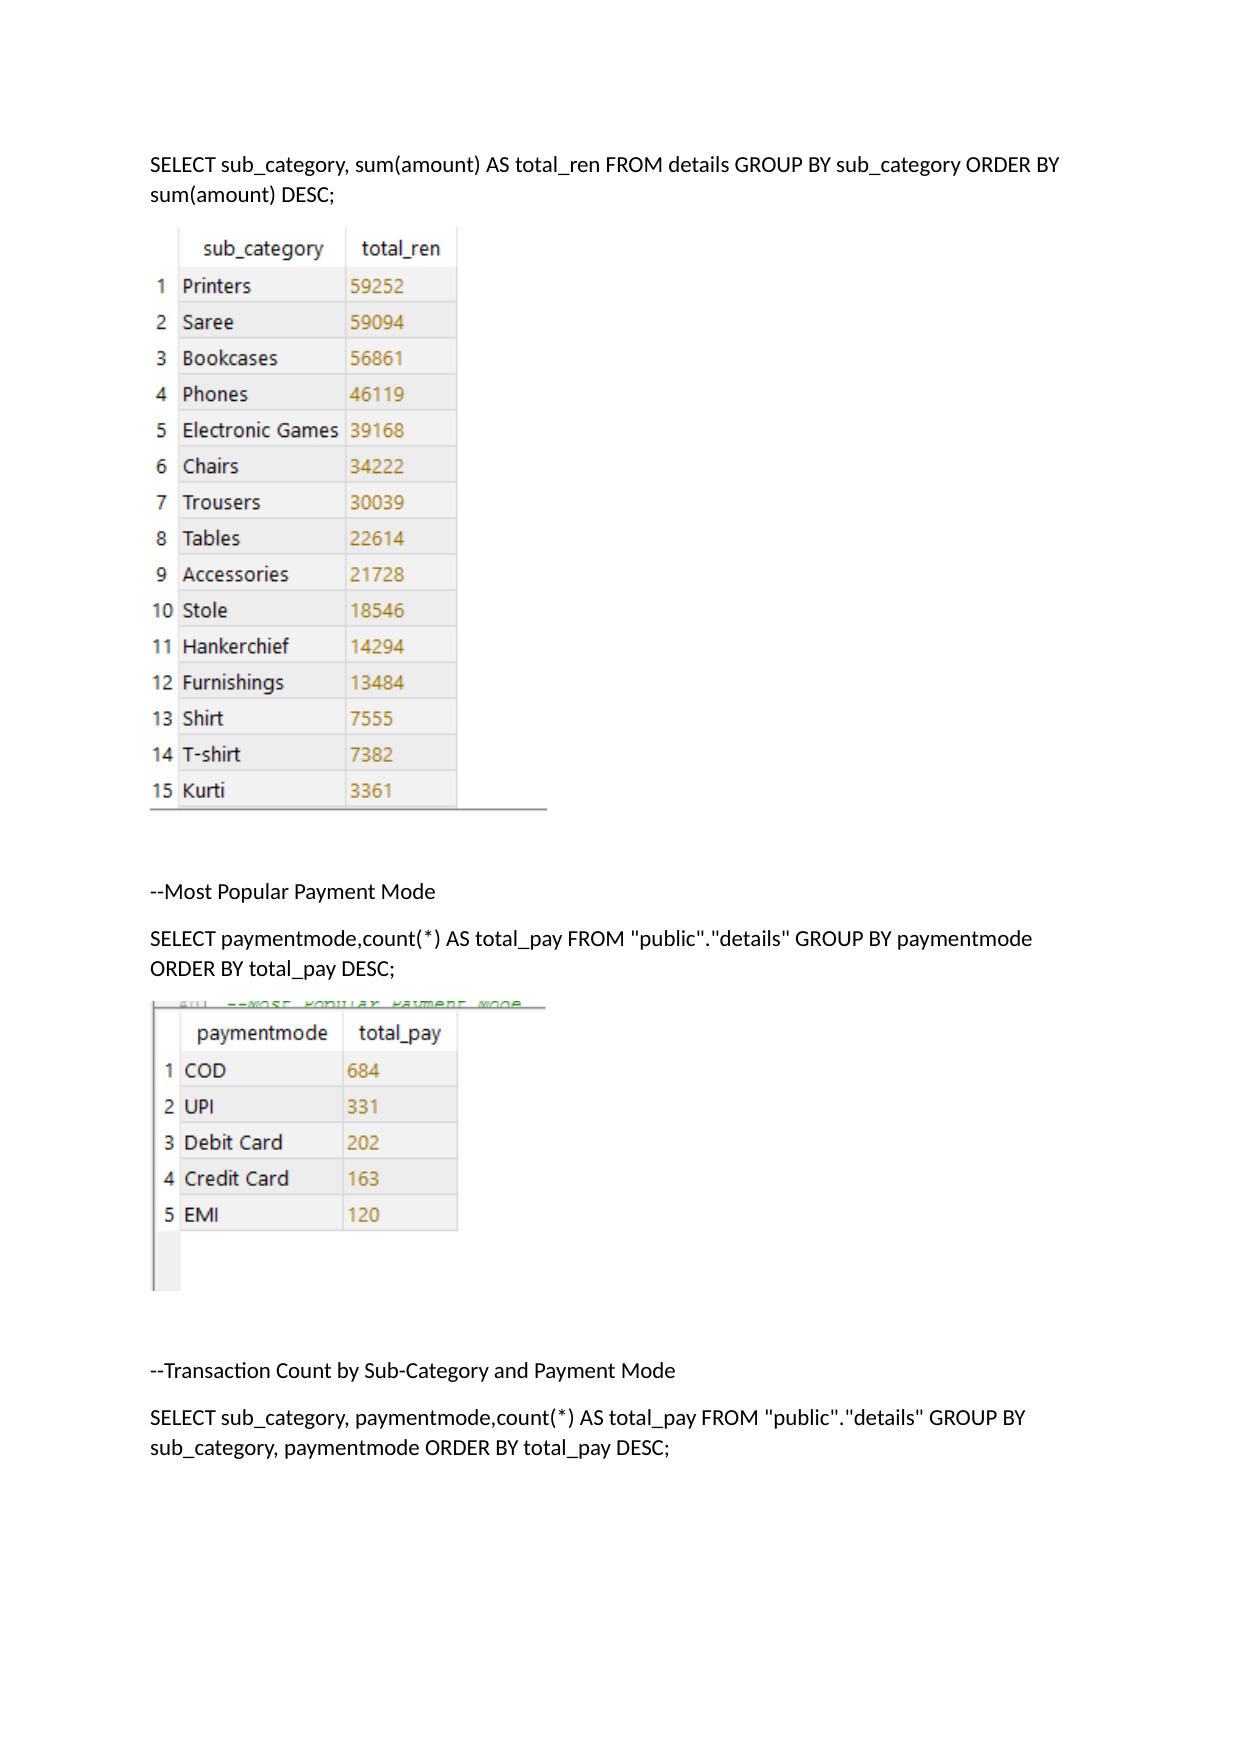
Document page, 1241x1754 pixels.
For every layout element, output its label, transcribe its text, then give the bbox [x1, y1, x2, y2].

text SELECT paymentmode,count(*) AS total_pay FROM "public"."details" GROUP BY paymentmode ORDER BY total_pay DESC; [150, 924, 1090, 982]
text SELECT sub_category, sum(amount) AS total_ren FROM details GROUP BY sub_category ORDER BY sum(amount) DESC; [150, 150, 1090, 208]
text SELECT sub_category, paymentmode,count(*) AS total_pay FROM "public"."details" GROUP BY sub_category, paymentmode ORDER BY total_pay DESC; [150, 1403, 1090, 1461]
picture [150, 1001, 546, 1291]
text --Most Popular Payment Mode [150, 877, 1090, 905]
picture [150, 227, 547, 812]
text --Transaction Count by Sub-Category and Payment Mode [150, 1356, 1090, 1384]
